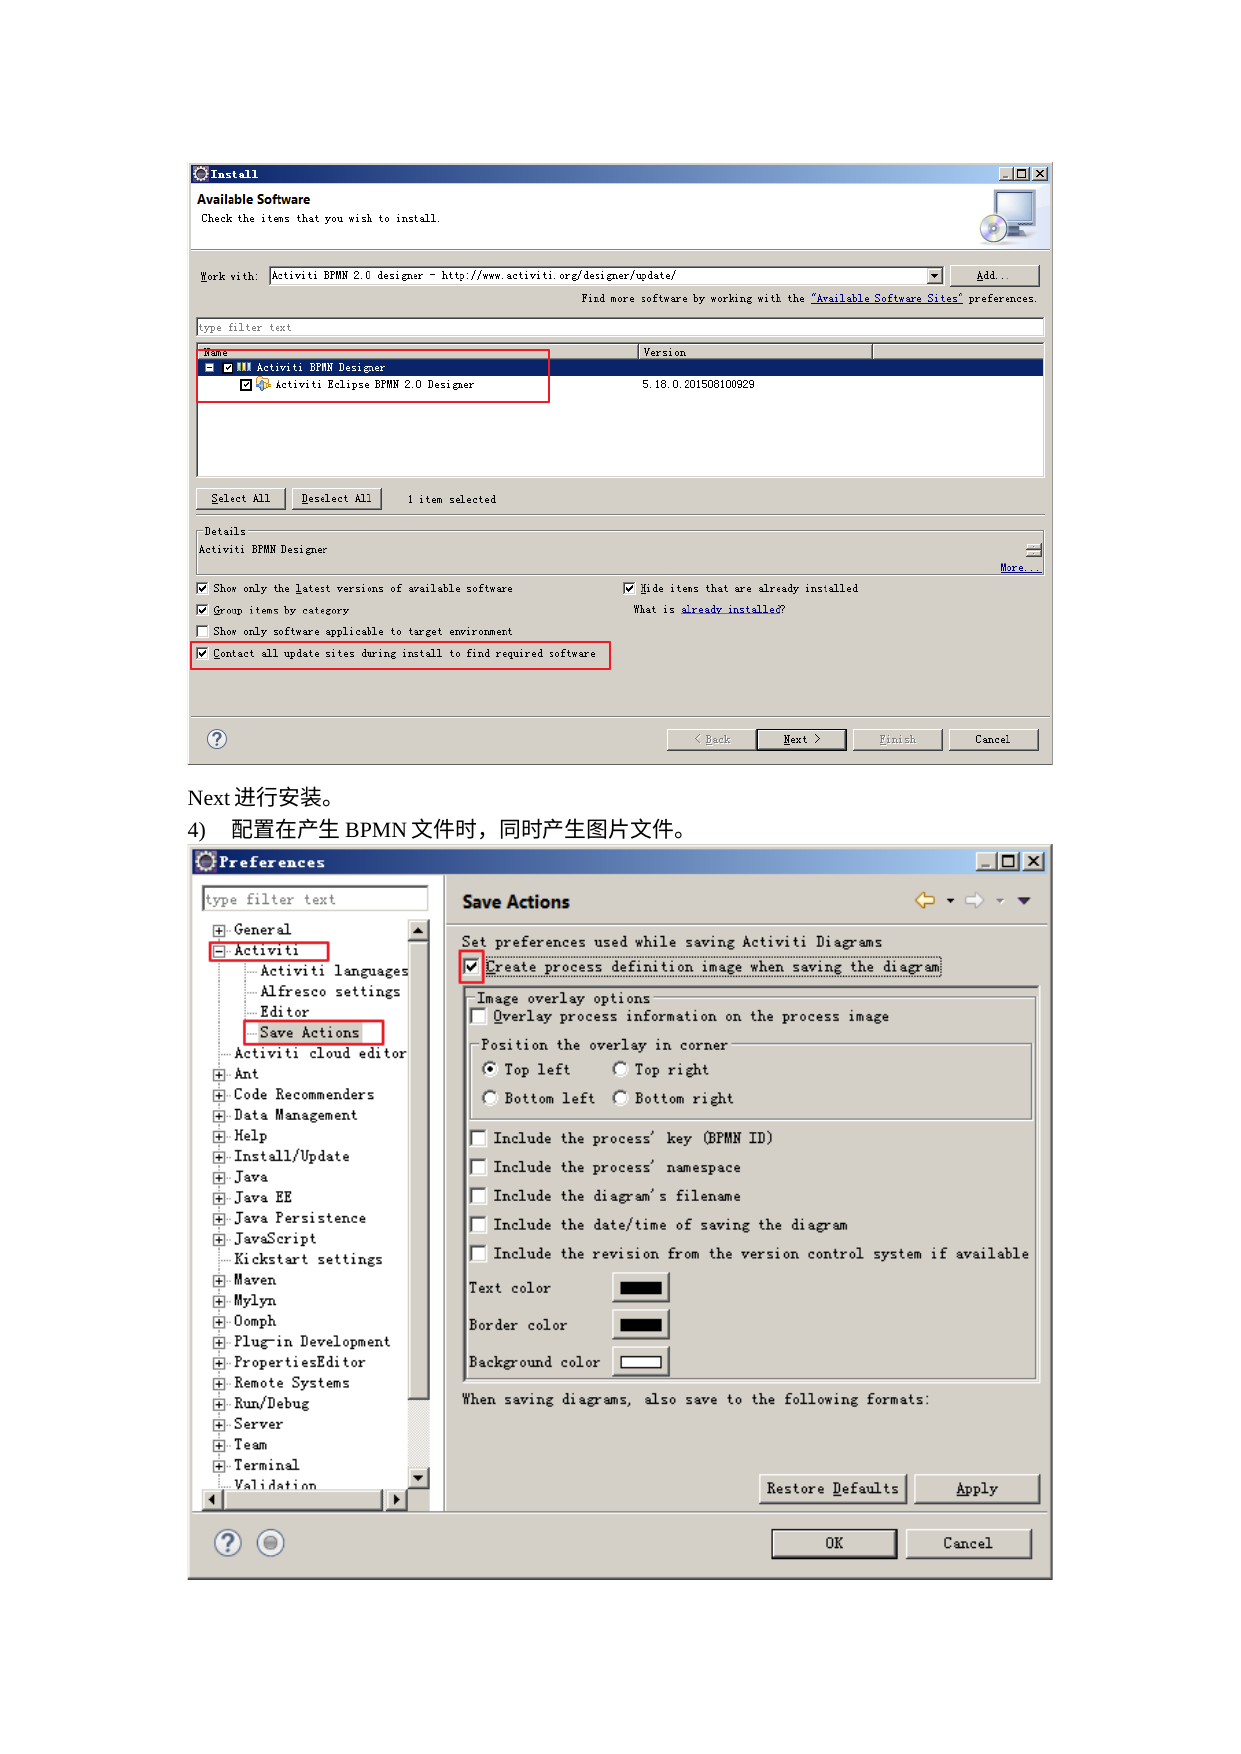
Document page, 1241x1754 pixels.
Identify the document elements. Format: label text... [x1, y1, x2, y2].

picture [187, 162, 1053, 765]
text Next进行安装。 [187, 779, 1053, 812]
picture [187, 844, 1053, 1580]
list 配置在产生BPMN文件时，同时产生图片文件。 [187, 812, 1053, 844]
